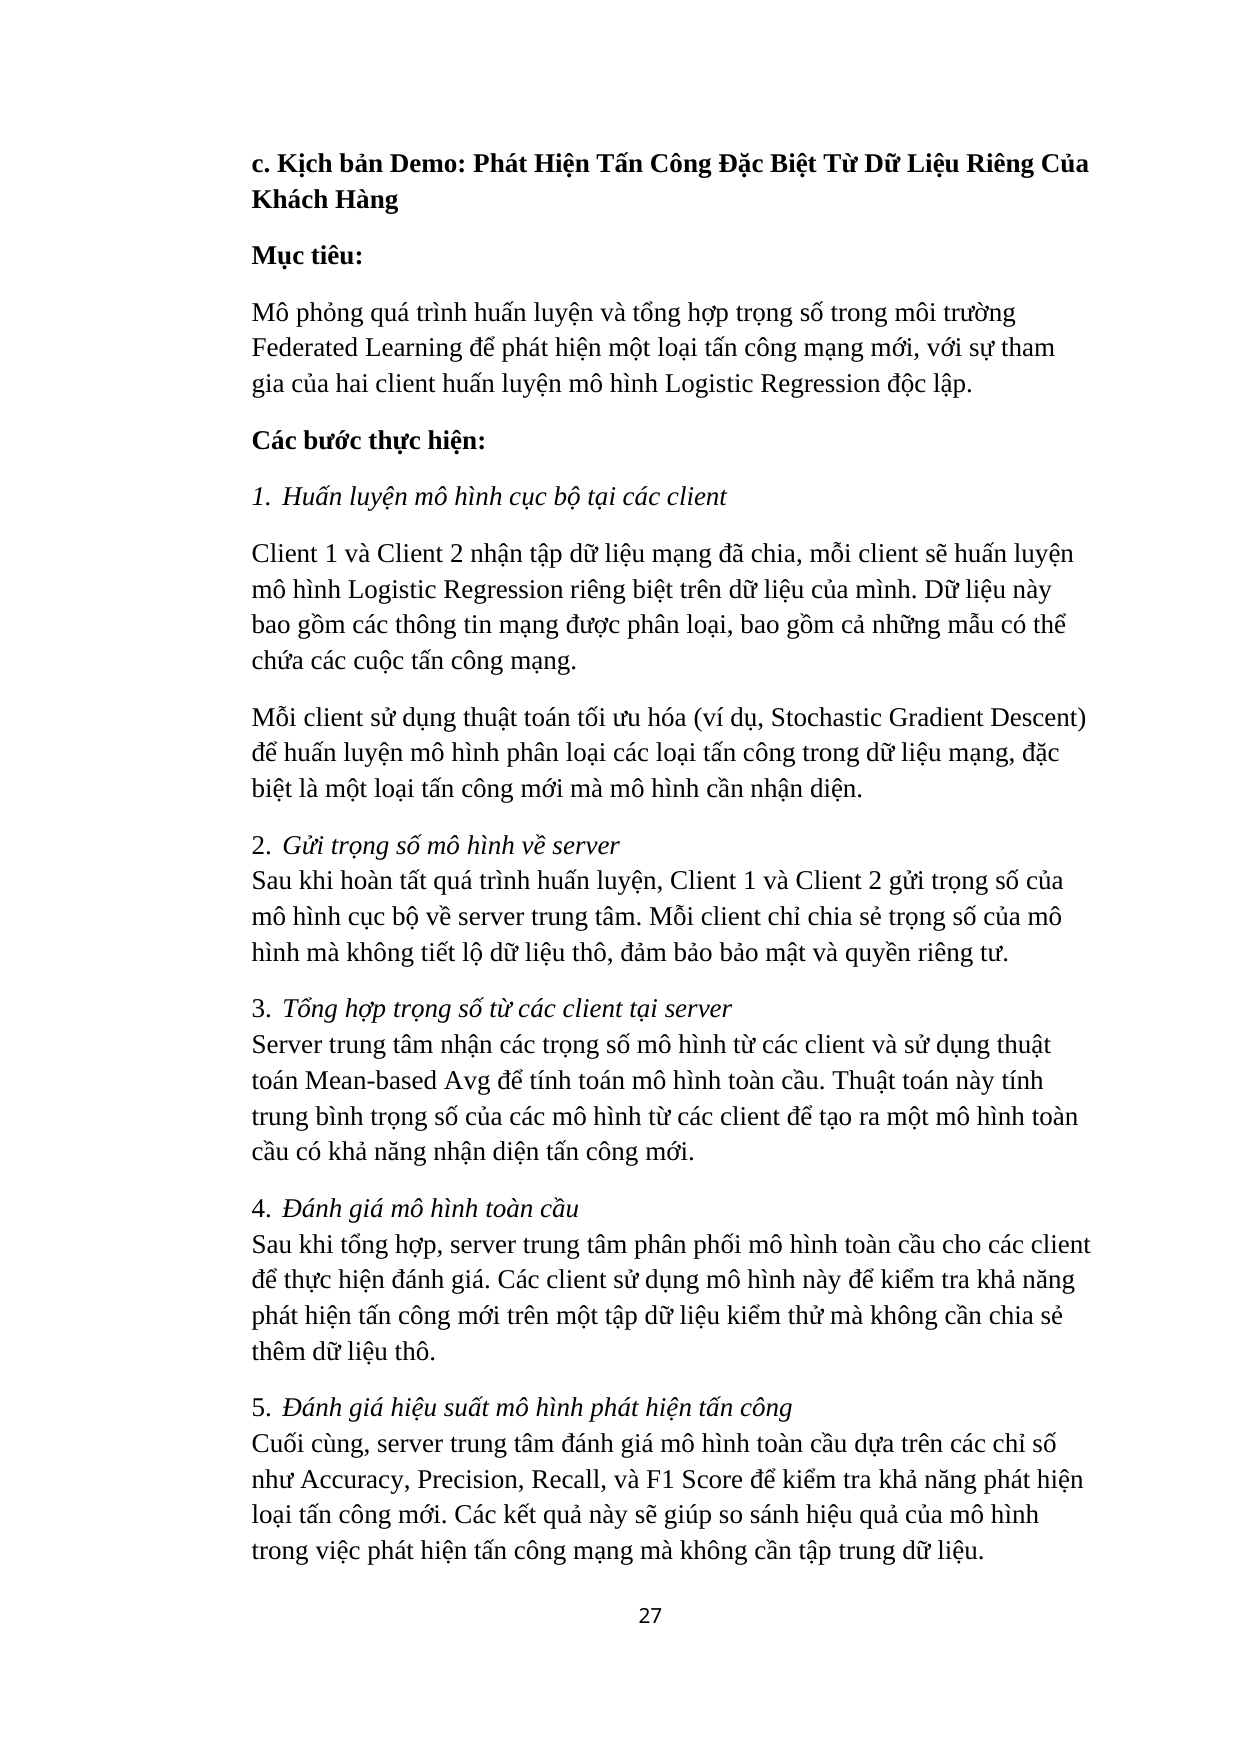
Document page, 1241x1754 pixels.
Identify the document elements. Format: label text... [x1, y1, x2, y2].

text c. Kịch bản Demo: Phát Hiện Tấn Công Đặc Biệt Từ Dữ Liệu Riêng Của Khách Hàng [251, 147, 1093, 214]
text Mục tiêu: [251, 239, 1093, 270]
list Đánh giá mô hình toàn cầu Sau khi tổng hợp, server trung tâm phân phối mô hình toàn cầu cho các client để thực hiện đánh giá. Các client sử dụng mô hình này để kiểm tra khả năng phát hiện tấn công mới trên một tập dữ liệu kiểm thử mà không cần chia sẻ thêm dữ liệu thô. [251, 1192, 1093, 1366]
list Tổng hợp trọng số từ các client tại server Server trung tâm nhận các trọng số mô hình từ các client và sử dụng thuật toán Mean-based Avg để tính toán mô hình toàn cầu. Thuật toán này tính trung bình trọng số của các mô hình từ các client để tạo ra một mô hình toàn cầu có khả năng nhận diện tấn công mới. [251, 992, 1093, 1167]
text Các bước thực hiện: [251, 424, 1093, 455]
list Huấn luyện mô hình cục bộ tại các client [251, 480, 1093, 512]
list Gửi trọng số mô hình về server Sau khi hoàn tất quá trình huấn luyện, Client 1 và Client 2 gửi trọng số của mô hình cục bộ về server trung tâm. Mỗi client chỉ chia sẻ trọng số của mô hình mà không tiết lộ dữ liệu thô, đảm bảo bảo mật và quyền riêng tư. [251, 829, 1093, 967]
text Mô phỏng quá trình huấn luyện và tổng hợp trọng số trong môi trường Federated Learning để phát hiện một loại tấn công mạng mới, với sự tham gia của hai client huấn luyện mô hình Logistic Regression độc lập. [251, 296, 1093, 398]
text Mỗi client sử dụng thuật toán tối ưu hóa (ví dụ, Stochastic Gradient Descent) để huấn luyện mô hình phân loại các loại tấn công trong dữ liệu mạng, đặc biệt là một loại tấn công mới mà mô hình cần nhận diện. [251, 701, 1093, 803]
list Đánh giá hiệu suất mô hình phát hiện tấn công Cuối cùng, server trung tâm đánh giá mô hình toàn cầu dựa trên các chỉ số như Accuracy, Precision, Recall, và F1 Score để kiểm tra khả năng phát hiện loại tấn công mới. Các kết quả này sẽ giúp so sánh hiệu quả của mô hình trong việc phát hiện tấn công mạng mà không cần tập trung dữ liệu. [251, 1391, 1093, 1566]
text Client 1 và Client 2 nhận tập dữ liệu mạng đã chia, mỗi client sẽ huấn luyện mô hình Logistic Regression riêng biệt trên dữ liệu của mình. Dữ liệu này bao gồm các thông tin mạng được phân loại, bao gồm cả những mẫu có thể chứa các cuộc tấn công mạng. [251, 537, 1093, 675]
